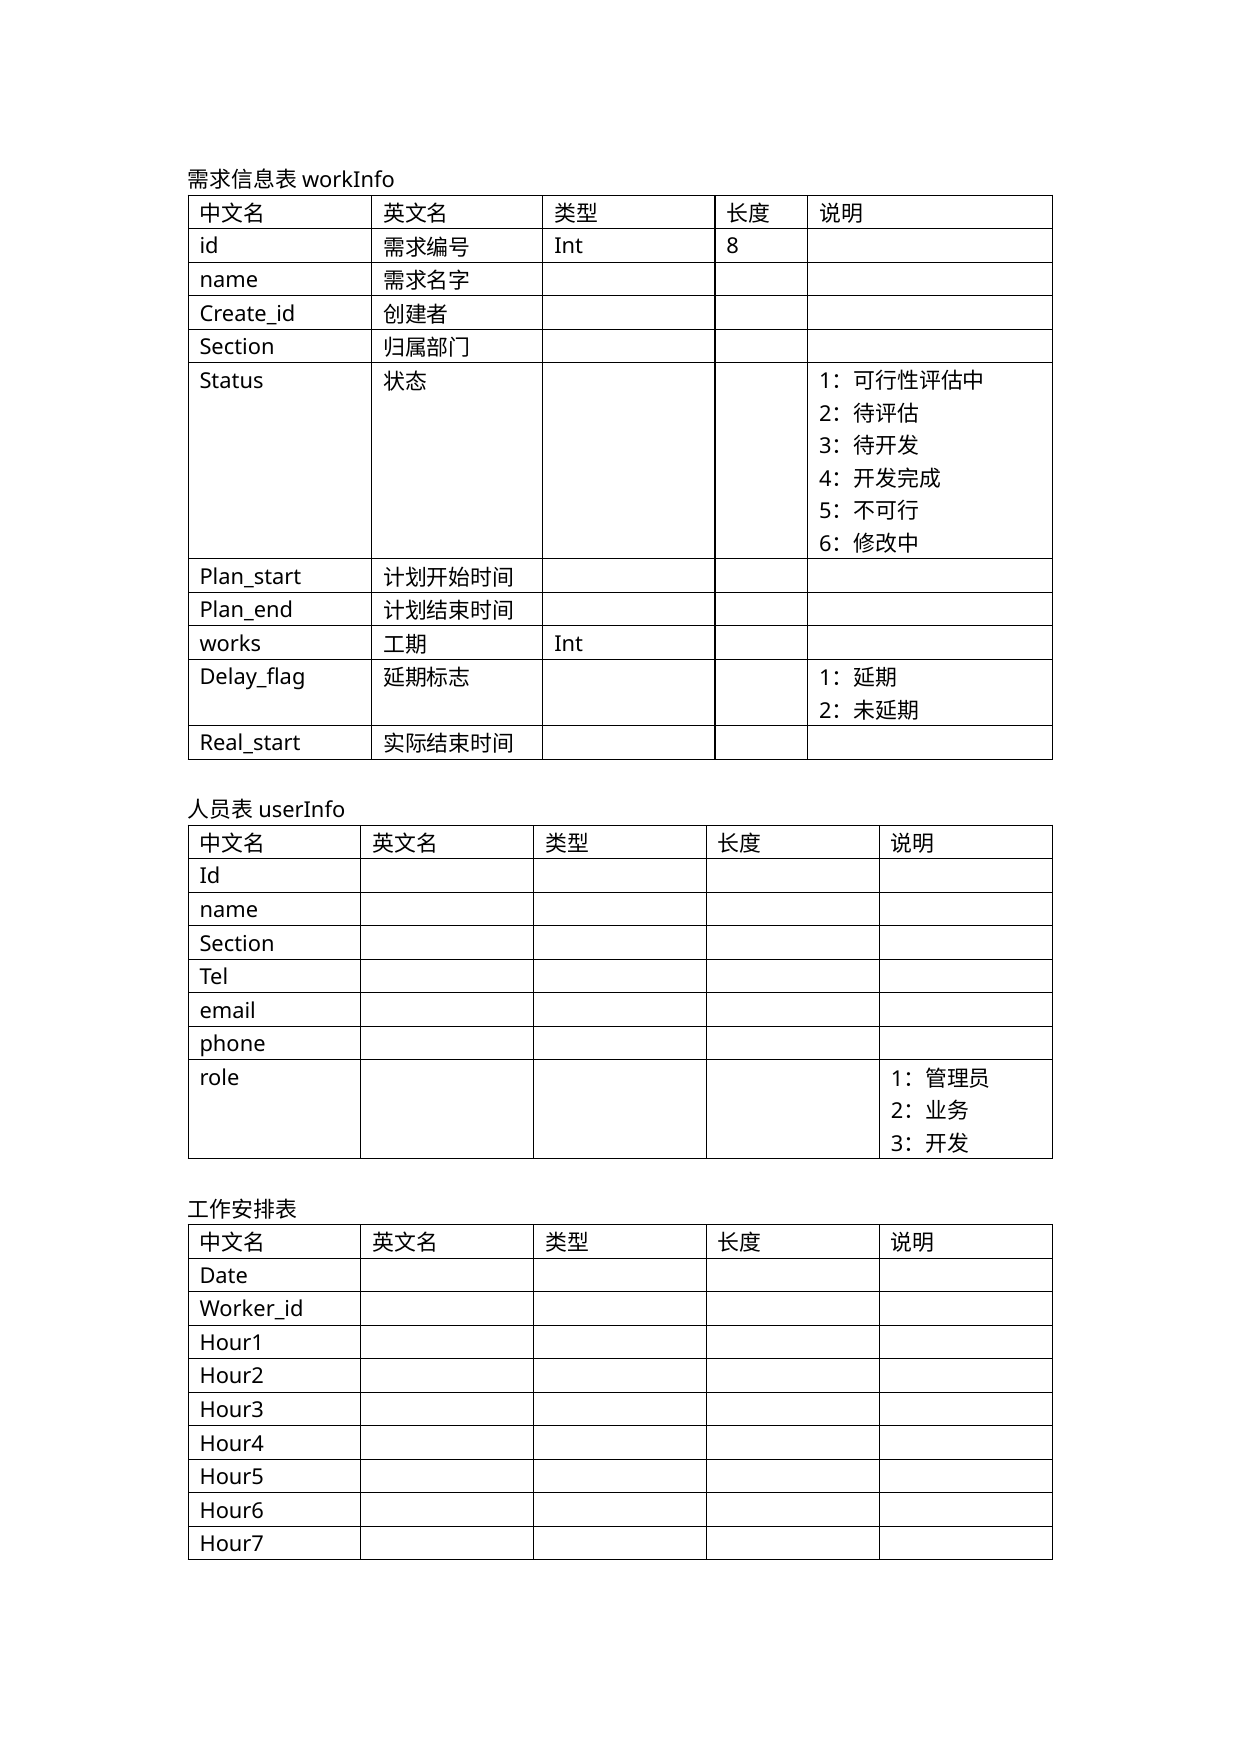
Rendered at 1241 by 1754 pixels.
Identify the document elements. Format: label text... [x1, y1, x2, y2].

table_cell [808, 626, 1052, 659]
table_cell Hour1 [189, 1326, 360, 1358]
table_cell 8 [716, 229, 807, 262]
table_cell 1：可行性评估中 2：待评估 3：待开发 4：开发完成 5：不可行 6：修改中 [808, 363, 1052, 558]
table_cell [534, 1527, 706, 1559]
table_cell 计划结束时间 [372, 593, 542, 625]
table_cell [361, 926, 533, 959]
table_cell [534, 1060, 706, 1158]
table_cell [361, 859, 533, 892]
table_header 类型 [534, 826, 706, 858]
table_cell name [189, 893, 360, 925]
table_cell 创建者 [372, 296, 542, 329]
table_cell [543, 726, 714, 758]
table_cell [361, 1027, 533, 1059]
table_cell [716, 593, 807, 625]
table_cell [808, 559, 1052, 592]
table_cell Id [189, 859, 360, 892]
table_cell Hour4 [189, 1426, 360, 1459]
table_cell Section [189, 926, 360, 959]
table_cell Status [189, 363, 371, 558]
table_cell Worker_id [189, 1292, 360, 1324]
table_cell [880, 893, 1052, 925]
table_cell [361, 1060, 533, 1158]
table_cell [534, 1493, 706, 1526]
table_cell Date [189, 1259, 360, 1291]
table_cell [361, 993, 533, 1026]
table_cell 延期标志 [372, 660, 542, 725]
table_cell [707, 1060, 879, 1158]
table_cell [534, 926, 706, 959]
table_cell works [189, 626, 371, 659]
table_cell [707, 1527, 879, 1559]
table_cell Hour7 [189, 1527, 360, 1559]
table_cell [880, 1426, 1052, 1459]
table_cell [808, 593, 1052, 625]
table_cell [361, 1292, 533, 1324]
table_cell [716, 296, 807, 329]
table_cell Int [543, 626, 714, 659]
table_cell [707, 1426, 879, 1459]
table_cell 状态 [372, 363, 542, 558]
table_cell [716, 660, 807, 725]
table_cell [808, 296, 1052, 329]
table_header 说明 [880, 1225, 1052, 1257]
table_cell [361, 1259, 533, 1291]
table_cell [361, 1393, 533, 1425]
table_header 说明 [808, 196, 1052, 228]
table_cell [707, 893, 879, 925]
table_cell [534, 893, 706, 925]
table_cell Real_start [189, 726, 371, 758]
table_cell [707, 1259, 879, 1291]
table_header 长度 [707, 826, 879, 858]
table_cell 1：管理员 2：业务 3：开发 [880, 1060, 1052, 1158]
table_cell [534, 960, 706, 992]
table_cell [361, 1527, 533, 1559]
table_cell 工期 [372, 626, 542, 659]
table_cell [361, 1359, 533, 1392]
table_cell [880, 926, 1052, 959]
text 需求信息表 workInfo [187, 162, 1053, 194]
table_cell [543, 296, 714, 329]
table_cell Hour3 [189, 1393, 360, 1425]
table_cell [361, 960, 533, 992]
table_header 类型 [534, 1225, 706, 1257]
table_cell [707, 1292, 879, 1324]
table_cell [880, 1359, 1052, 1392]
table_cell [808, 263, 1052, 295]
table_cell phone [189, 1027, 360, 1059]
table_cell [543, 593, 714, 625]
table_cell [707, 859, 879, 892]
table_cell [880, 1259, 1052, 1291]
table_cell 计划开始时间 [372, 559, 542, 592]
table_cell [534, 859, 706, 892]
table_cell Plan_start [189, 559, 371, 592]
table_cell [534, 1259, 706, 1291]
table_cell email [189, 993, 360, 1026]
table_cell Create_id [189, 296, 371, 329]
table_cell Hour6 [189, 1493, 360, 1526]
table_cell [716, 263, 807, 295]
table_cell [534, 1292, 706, 1324]
table_cell 归属部门 [372, 330, 542, 362]
table_cell [543, 559, 714, 592]
table_cell [707, 1460, 879, 1492]
table_cell [361, 1426, 533, 1459]
table_cell 需求编号 [372, 229, 542, 262]
table_cell [361, 1460, 533, 1492]
table_cell [534, 1359, 706, 1392]
table_cell [716, 363, 807, 558]
table_cell [716, 726, 807, 758]
table_cell [543, 660, 714, 725]
table_cell [543, 263, 714, 295]
table_cell [361, 1493, 533, 1526]
table_cell [716, 330, 807, 362]
table_cell [880, 1326, 1052, 1358]
table_cell [543, 363, 714, 558]
table_cell [808, 330, 1052, 362]
text 工作安排表 [187, 1191, 1053, 1224]
table_cell [707, 993, 879, 1026]
table_cell [534, 1393, 706, 1425]
table_cell [707, 1027, 879, 1059]
table_cell id [189, 229, 371, 262]
table_cell [880, 960, 1052, 992]
table_cell Tel [189, 960, 360, 992]
text 人员表 userInfo [187, 792, 1053, 824]
table_cell 1：延期 2：未延期 [808, 660, 1052, 725]
table_header 英文名 [361, 826, 533, 858]
table_cell [880, 1393, 1052, 1425]
table_header 英文名 [372, 196, 542, 228]
table_cell [361, 893, 533, 925]
table_cell [880, 1493, 1052, 1526]
table_cell Hour2 [189, 1359, 360, 1392]
table_cell [808, 229, 1052, 262]
table_cell [716, 559, 807, 592]
table_cell 需求名字 [372, 263, 542, 295]
table_cell 实际结束时间 [372, 726, 542, 758]
table_cell [880, 1460, 1052, 1492]
table_cell [707, 1493, 879, 1526]
table_cell Plan_end [189, 593, 371, 625]
table_cell [707, 1326, 879, 1358]
table_cell [707, 1393, 879, 1425]
table_cell [808, 726, 1052, 758]
table_cell Section [189, 330, 371, 362]
table_cell [534, 993, 706, 1026]
table_cell [707, 926, 879, 959]
table_cell [707, 1359, 879, 1392]
table_header 说明 [880, 826, 1052, 858]
table_cell [880, 1292, 1052, 1324]
table_header 中文名 [189, 1225, 360, 1257]
table_cell [534, 1027, 706, 1059]
table_cell [880, 859, 1052, 892]
table_cell [880, 993, 1052, 1026]
table_cell Hour5 [189, 1460, 360, 1492]
table_cell [707, 960, 879, 992]
table_cell Delay_flag [189, 660, 371, 725]
table_cell name [189, 263, 371, 295]
table_header 长度 [707, 1225, 879, 1257]
table_header 英文名 [361, 1225, 533, 1257]
table_cell Int [543, 229, 714, 262]
table_cell [543, 330, 714, 362]
table_cell [534, 1426, 706, 1459]
table_header 类型 [543, 196, 714, 228]
table_cell [361, 1326, 533, 1358]
table_header 长度 [716, 196, 807, 228]
table_cell [534, 1326, 706, 1358]
table_header 中文名 [189, 196, 371, 228]
table_header 中文名 [189, 826, 360, 858]
table_cell [534, 1460, 706, 1492]
table_cell role [189, 1060, 360, 1158]
table_cell [880, 1027, 1052, 1059]
table_cell [880, 1527, 1052, 1559]
table_cell [716, 626, 807, 659]
